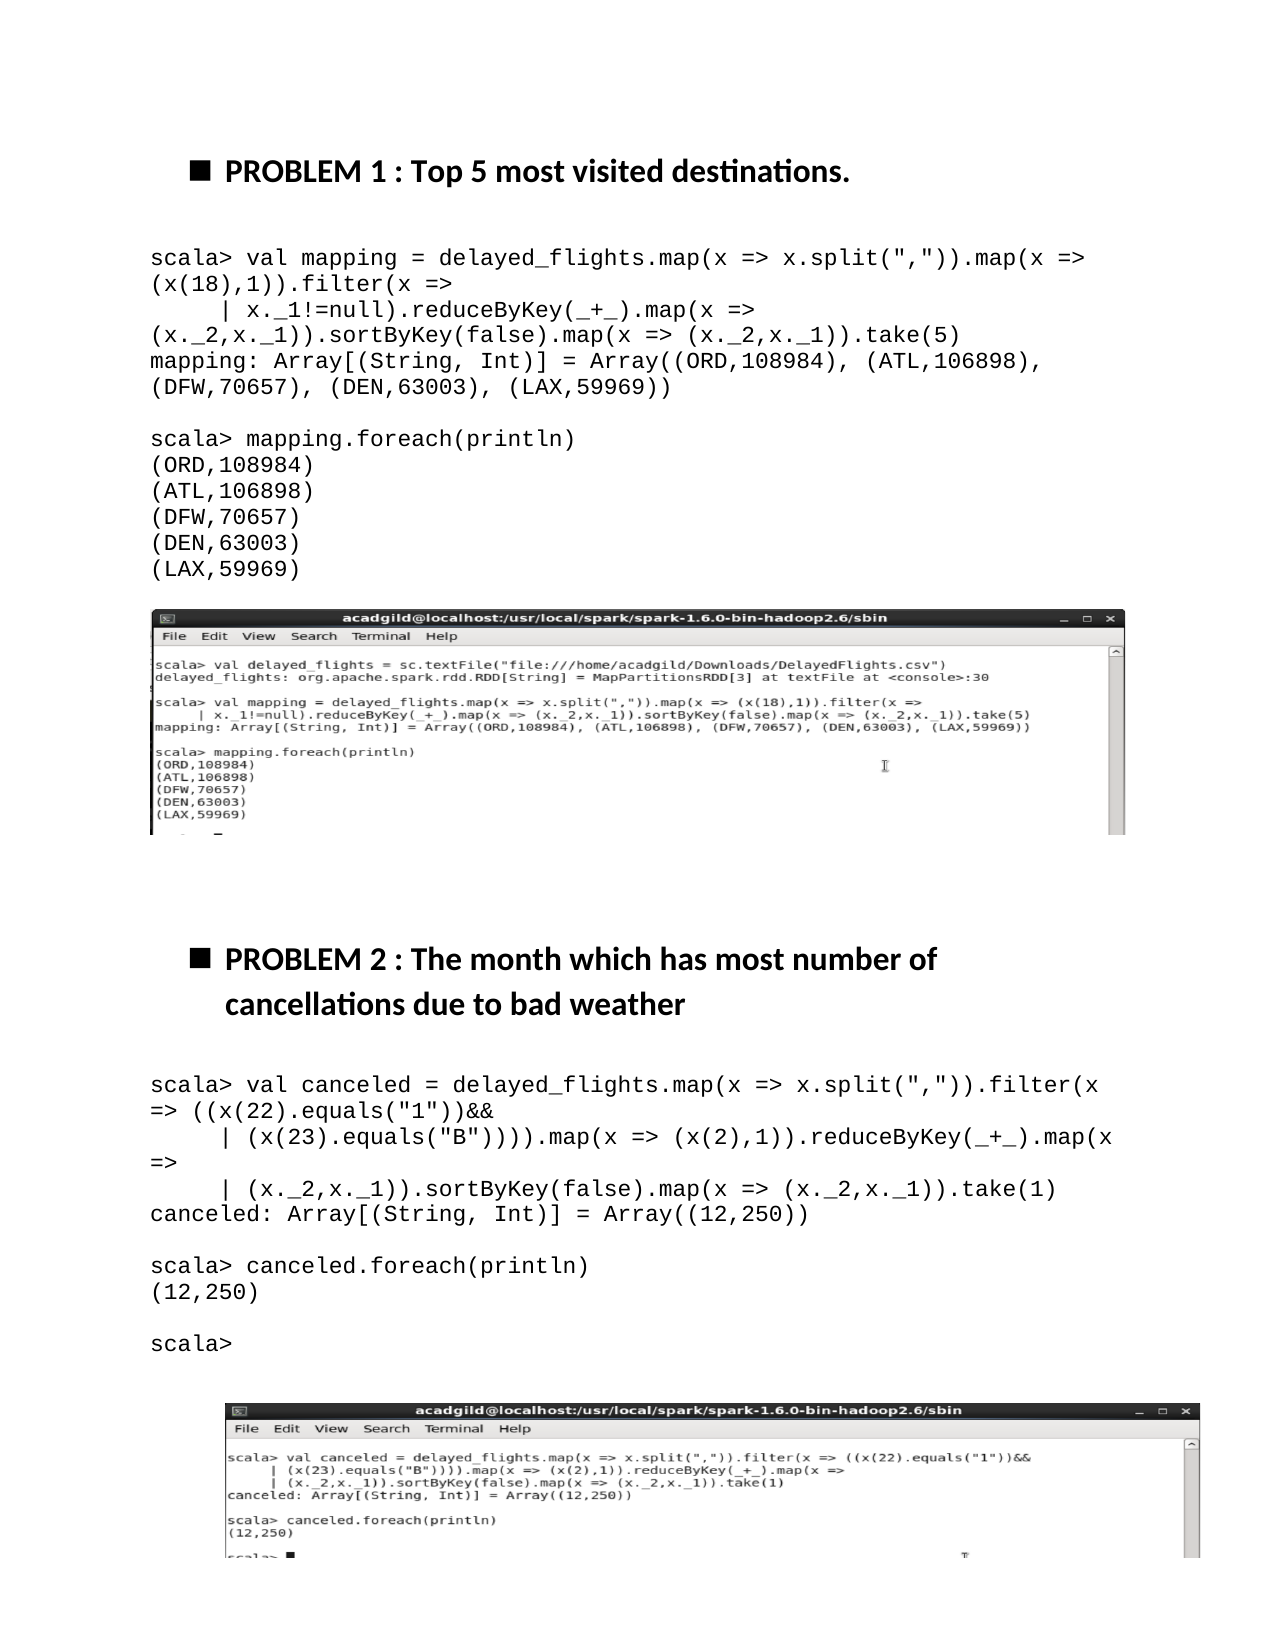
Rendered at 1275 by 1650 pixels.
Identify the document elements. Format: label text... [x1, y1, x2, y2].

text (12,250) [150, 1281, 1125, 1307]
text | x._1!=null).reduceByKey(_+_).map(x => (x._2,x._1)).sortByKey(false).map(x => (x._2,x._1)).take(5) [150, 298, 1125, 350]
text scala> val canceled = delayed_flights.map(x => x.split(",")).filter(x => ((x(22).equals("1"))&& [150, 1073, 1125, 1125]
text | (x(23).equals("B")))).map(x => (x(2),1)).reduceByKey(_+_).map(x => [150, 1125, 1125, 1177]
text canceled: Array[(String, Int)] = Array((12,250)) [150, 1203, 1125, 1229]
text mapping: Array[(String, Int)] = Array((ORD,108984), (ATL,106898), (DFW,70657), (DEN,63003), (LAX,59969)) [150, 350, 1125, 402]
text scala> mapping.foreach(println) [150, 428, 1125, 453]
text (ATL,106898) [150, 479, 1125, 505]
text (DFW,70657) [150, 505, 1125, 531]
text (LAX,59969) [150, 557, 1125, 583]
text scala> canceled.foreach(println) [150, 1255, 1125, 1281]
list PROBLEM 2 : The month which has most number of cancellations due to bad weather [187, 937, 1107, 1023]
text (DEN,63003) [150, 531, 1125, 557]
picture [225, 1403, 1200, 1558]
text | (x._2,x._1)).sortByKey(false).map(x => (x._2,x._1)).take(1) [150, 1177, 1125, 1203]
text scala> val mapping = delayed_flights.map(x => x.split(",")).map(x => (x(18),1)).filter(x => [150, 246, 1125, 298]
text scala> [150, 1332, 1125, 1358]
text (ORD,108984) [150, 453, 1125, 479]
list PROBLEM 1 : Top 5 most visited destinations. [187, 150, 1107, 191]
picture [150, 609, 1125, 835]
